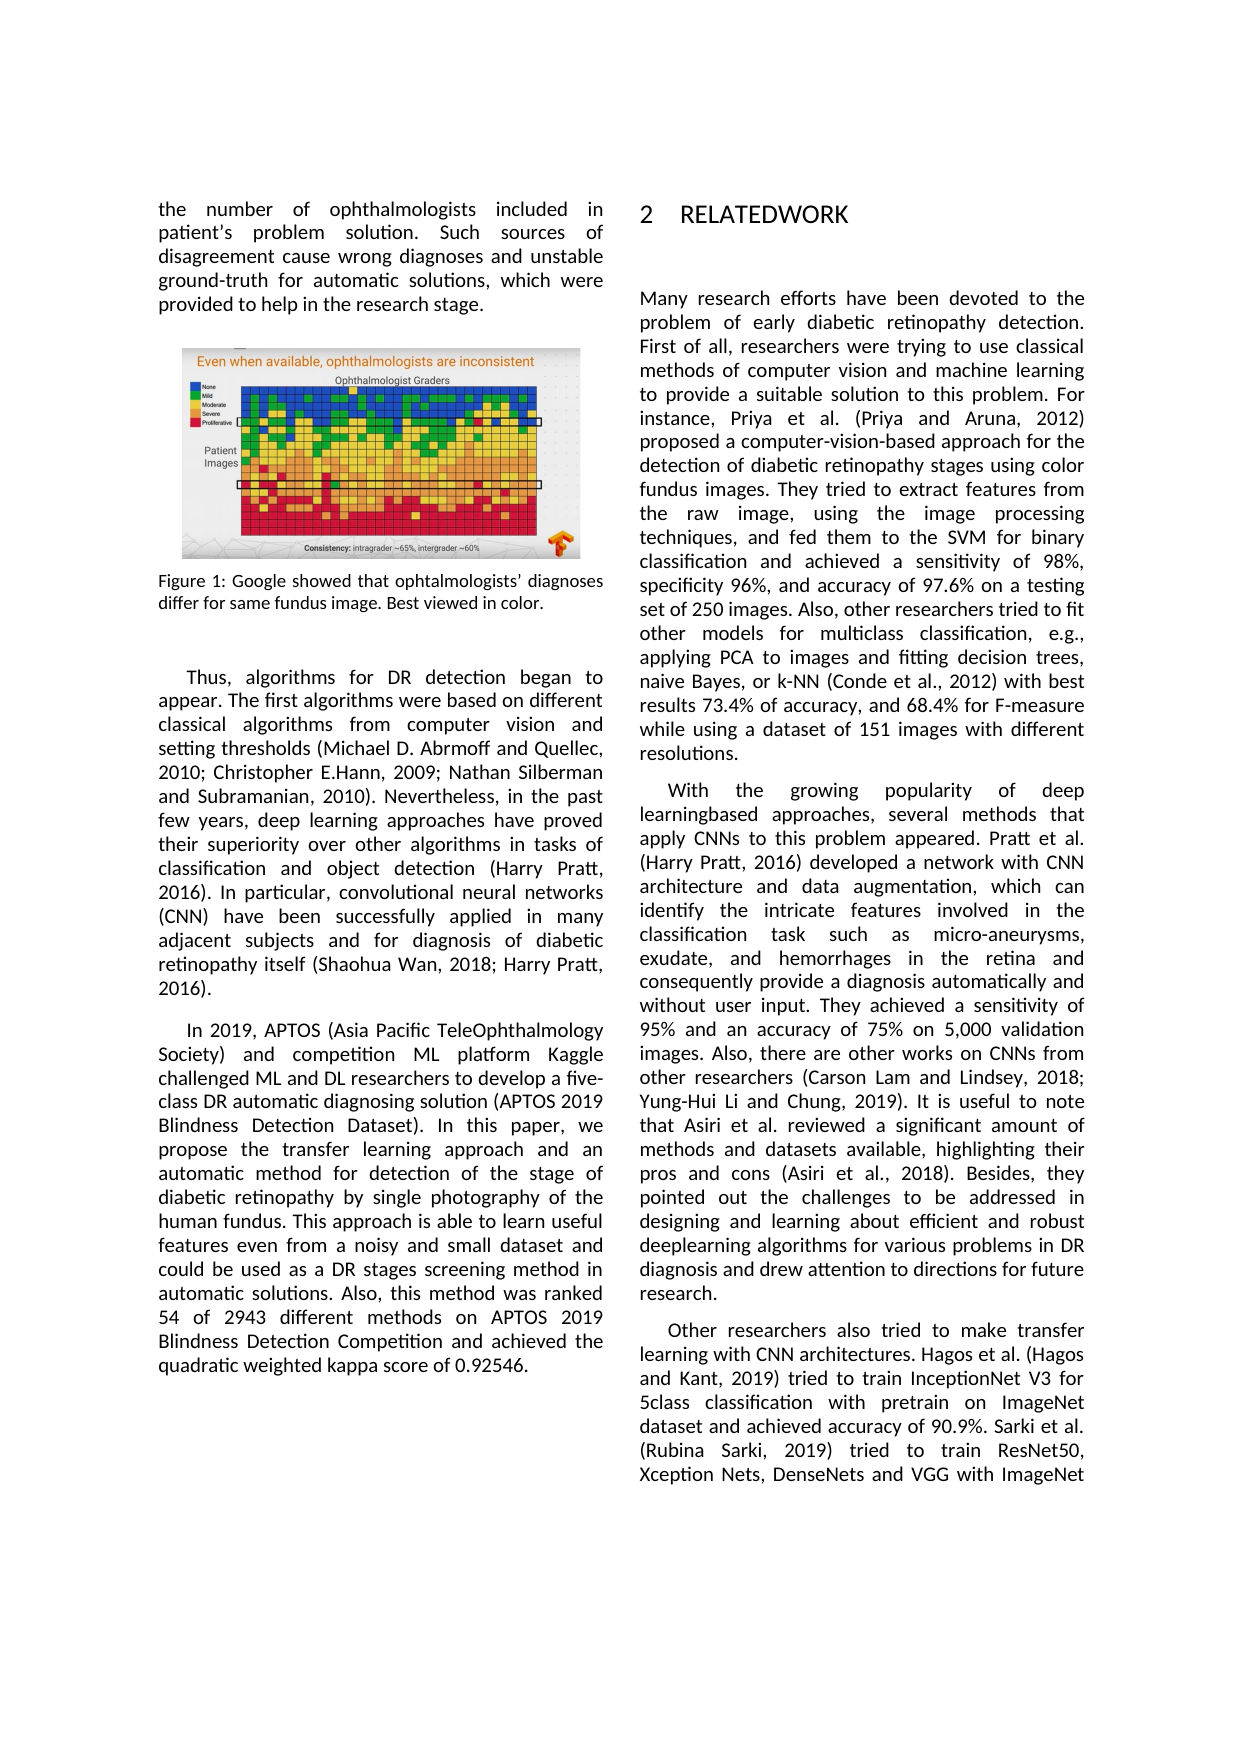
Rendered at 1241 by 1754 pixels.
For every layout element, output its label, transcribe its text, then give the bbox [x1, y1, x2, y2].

picture [181, 348, 581, 559]
text In 2019, APTOS (Asia Pacific TeleOphthalmology Society) and competition ML platform Kaggle challenged ML and DL researchers to develop a five-class DR automatic diagnosing solution (APTOS 2019 Blindness Detection Dataset). In this paper, we propose the transfer learning approach and an automatic method for detection of the stage of diabetic retinopathy by single photography of the human fundus. This approach is able to learn useful features even from a noisy and small dataset and could be used as a DR stages screening method in automatic solutions. Also, this method was ranked 54 of 2943 different methods on APTOS 2019 Blindness Detection Competition and achieved the quadratic weighted kappa score of 0.92546. [158, 1018, 604, 1378]
subtitle RELATEDWORK [639, 197, 1075, 230]
text With the growing popularity of deep learningbased approaches, several methods that apply CNNs to this problem appeared. Pratt et al. (Harry Pratt, 2016) developed a network with CNN architecture and data augmentation, which can identify the intricate features involved in the classification task such as micro-aneurysms, exudate, and hemorrhages in the retina and consequently provide a diagnosis automatically and without user input. They achieved a sensitivity of 95% and an accuracy of 75% on 5,000 validation images. Also, there are other works on CNNs from other researchers (Carson Lam and Lindsey, 2018; Yung-Hui Li and Chung, 2019). It is useful to note that Asiri et al. reviewed a significant amount of methods and datasets available, highlighting their pros and cons (Asiri et al., 2018). Besides, they pointed out the challenges to be addressed in designing and learning about efficient and robust deeplearning algorithms for various problems in DR diagnosis and drew attention to directions for future research. [639, 778, 1085, 1306]
text Thus, algorithms for DR detection began to appear. The first algorithms were based on different classical algorithms from computer vision and setting thresholds (Michael D. Abrmoff and Quellec, 2010; Christopher E.Hann, 2009; Nathan Silberman and Subramanian, 2010). Nevertheless, in the past few years, deep learning approaches have proved their superiority over other algorithms in tasks of classification and object detection (Harry Pratt, 2016). In particular, convolutional neural networks (CNN) have been successfully applied in many adjacent subjects and for diagnosis of diabetic retinopathy itself (Shaohua Wan, 2018; Harry Pratt, 2016). [158, 665, 604, 1000]
text Many research efforts have been devoted to the problem of early diabetic retinopathy detection. First of all, researchers were trying to use classical methods of computer vision and machine learning to provide a suitable solution to this problem. For instance, Priya et al. (Priya and Aruna, 2012) proposed a computer-vision-based approach for the detection of diabetic retinopathy stages using color fundus images. They tried to extract features from the raw image, using the image processing techniques, and fed them to the SVM for binary classification and achieved a sensitivity of 98%, specificity 96%, and accuracy of 97.6% on a testing set of 250 images. Also, other researchers tried to fit other models for multiclass classification, e.g., applying PCA to images and fitting decision trees, naive Bayes, or k-NN (Conde et al., 2012) with best results 73.4% of accuracy, and 68.4% for F-measure while using a dataset of 151 images with different resolutions. [639, 286, 1085, 766]
text Figure 1: Google showed that ophtalmologists’ diagnoses differ for same fundus image. Best viewed in color. [158, 570, 604, 614]
